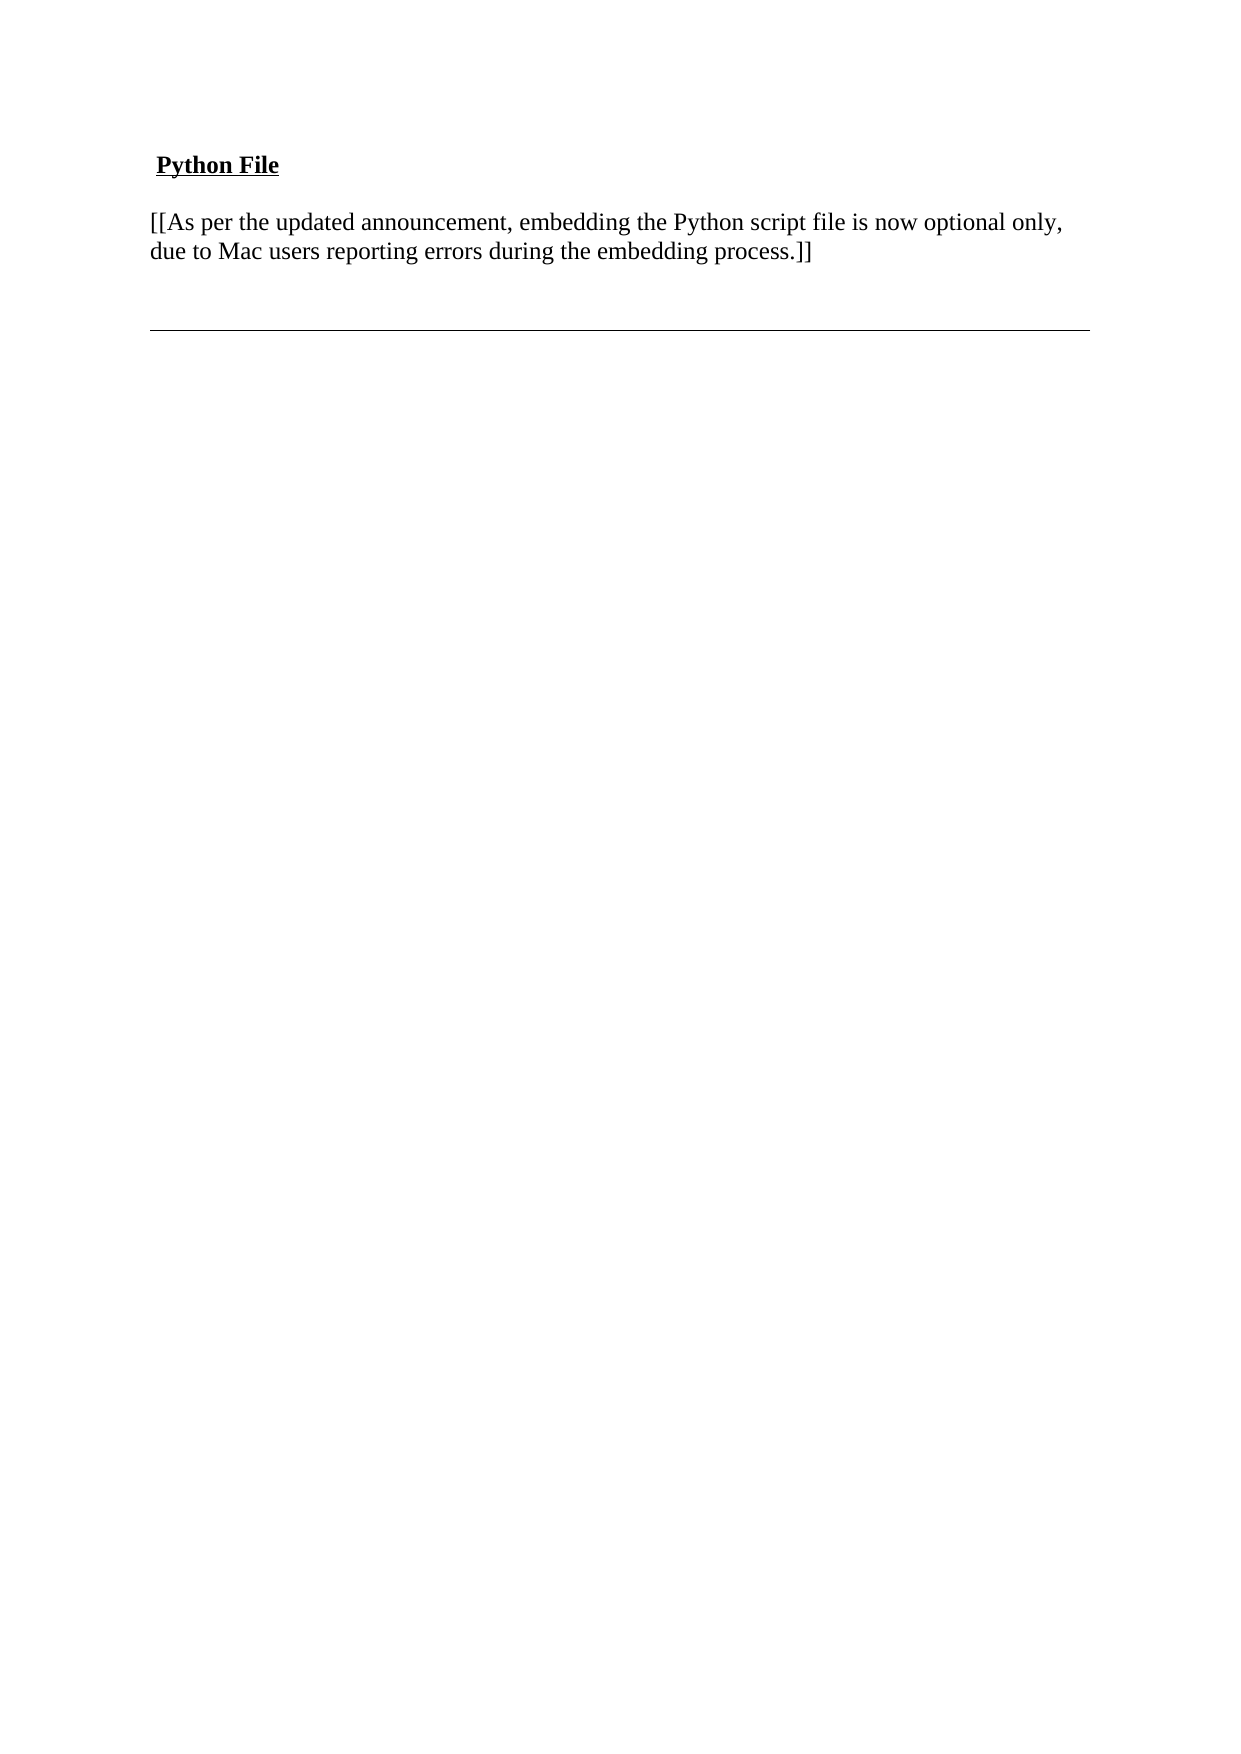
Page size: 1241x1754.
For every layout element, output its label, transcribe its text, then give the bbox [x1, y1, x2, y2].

text [[As per the updated announcement, embedding the Python script file is now optional only, due to Mac users reporting errors during the embedding process.]] [150, 207, 1090, 265]
text Python File [150, 150, 1090, 179]
